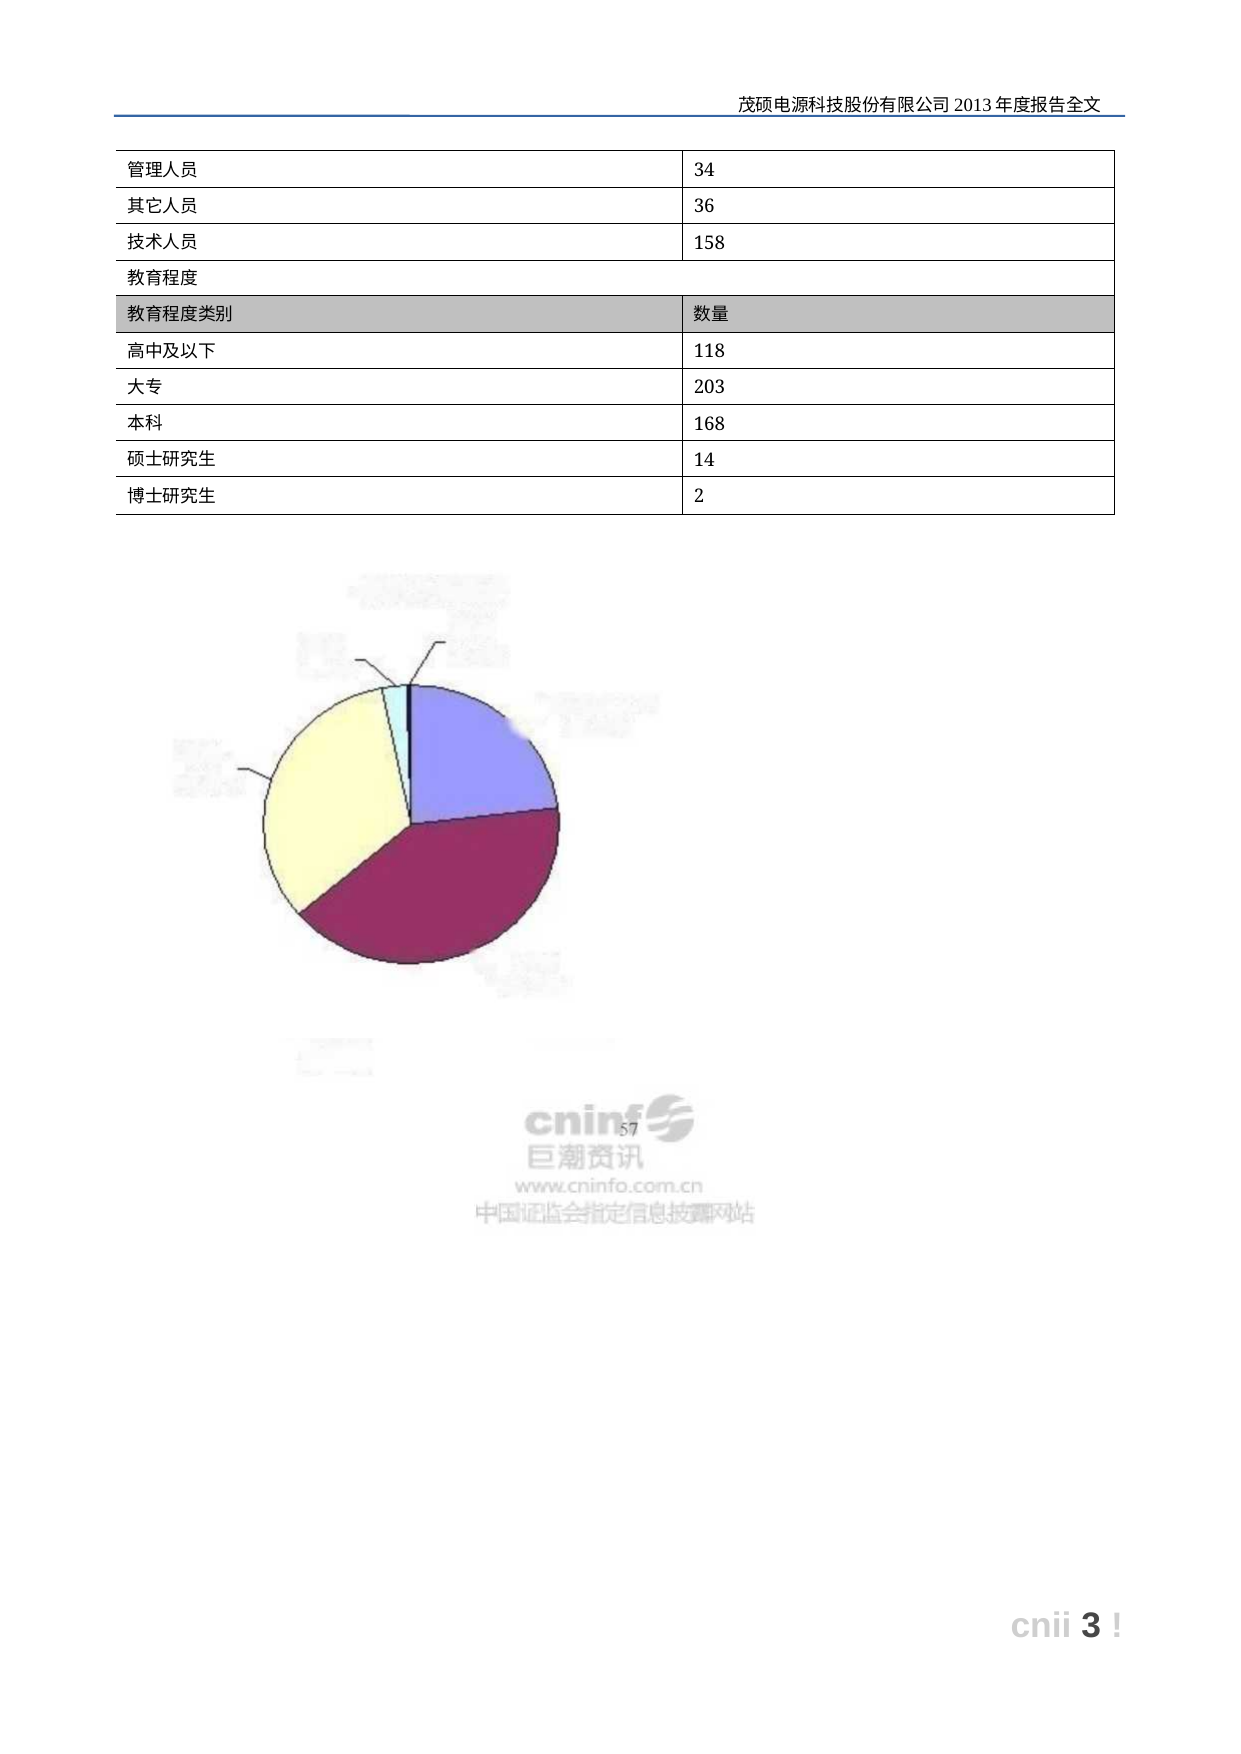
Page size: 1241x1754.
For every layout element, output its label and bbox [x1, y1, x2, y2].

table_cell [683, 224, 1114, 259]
picture [134, 562, 757, 1245]
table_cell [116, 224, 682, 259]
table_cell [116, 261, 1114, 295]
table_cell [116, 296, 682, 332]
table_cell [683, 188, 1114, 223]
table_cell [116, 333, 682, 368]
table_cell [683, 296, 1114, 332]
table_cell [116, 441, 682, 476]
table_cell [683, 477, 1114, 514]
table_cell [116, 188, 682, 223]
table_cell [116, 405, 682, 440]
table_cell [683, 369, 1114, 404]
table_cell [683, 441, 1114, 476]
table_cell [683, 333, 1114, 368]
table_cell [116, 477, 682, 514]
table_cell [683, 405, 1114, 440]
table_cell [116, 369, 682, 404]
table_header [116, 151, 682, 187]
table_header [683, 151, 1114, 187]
